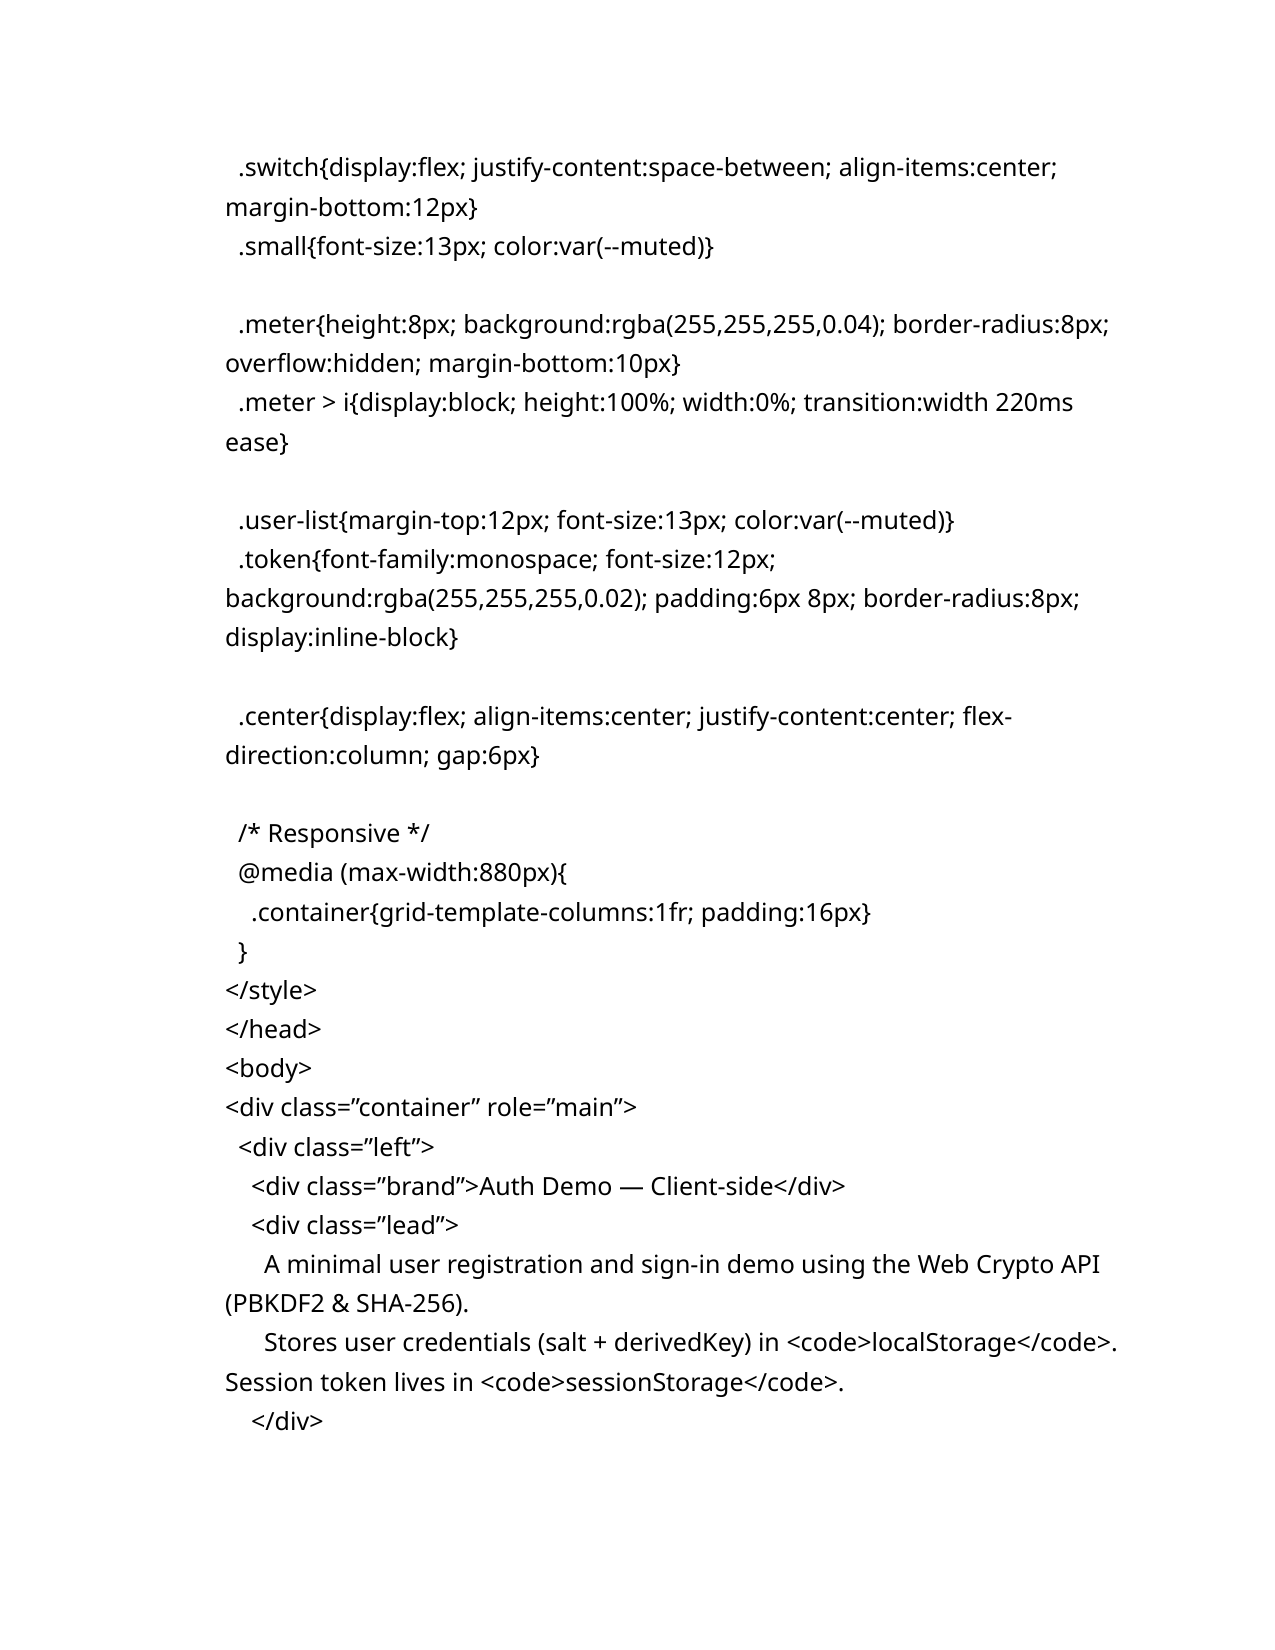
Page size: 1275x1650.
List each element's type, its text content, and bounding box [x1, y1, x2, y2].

list <div class=”brand”>Auth Demo — Client-side</div> [225, 1168, 1125, 1202]
list </style> [225, 972, 1125, 1007]
list @media (max-width:880px){ [225, 855, 1125, 889]
list .center{display:flex; align-items:center; justify-content:center; flex-direction:column; gap:6px} [225, 698, 1125, 772]
list .container{grid-template-columns:1fr; padding:16px} [225, 894, 1125, 928]
list .token{font-family:monospace; font-size:12px; background:rgba(255,255,255,0.02); padding:6px 8px; border-radius:8px; display:inline-block} [225, 542, 1125, 654]
list Stores user credentials (salt + derivedKey) in <code>localStorage</code>. Session token lives in <code>sessionStorage</code>. [225, 1325, 1125, 1398]
list } [225, 933, 1125, 967]
list .small{font-size:13px; color:var(--muted)} [225, 228, 1125, 262]
list </div> [225, 1403, 1125, 1437]
list <div class=”lead”> [225, 1207, 1125, 1242]
list </head> [225, 1012, 1125, 1046]
list .user-list{margin-top:12px; font-size:13px; color:var(--muted)} [225, 502, 1125, 537]
list .meter > i{display:block; height:100%; width:0%; transition:width 220ms ease} [225, 385, 1125, 458]
list <div class=”container” role=”main”> [225, 1090, 1125, 1124]
list .meter{height:8px; background:rgba(255,255,255,0.04); border-radius:8px; overflow:hidden; margin-bottom:10px} [225, 307, 1125, 380]
list <div class=”left”> [225, 1129, 1125, 1163]
list .switch{display:flex; justify-content:space-between; align-items:center; margin-bottom:12px} [225, 150, 1125, 223]
list /* Responsive */ [225, 816, 1125, 850]
list <body> [225, 1051, 1125, 1085]
list A minimal user registration and sign-in demo using the Web Crypto API (PBKDF2 & SHA-256). [225, 1247, 1125, 1320]
